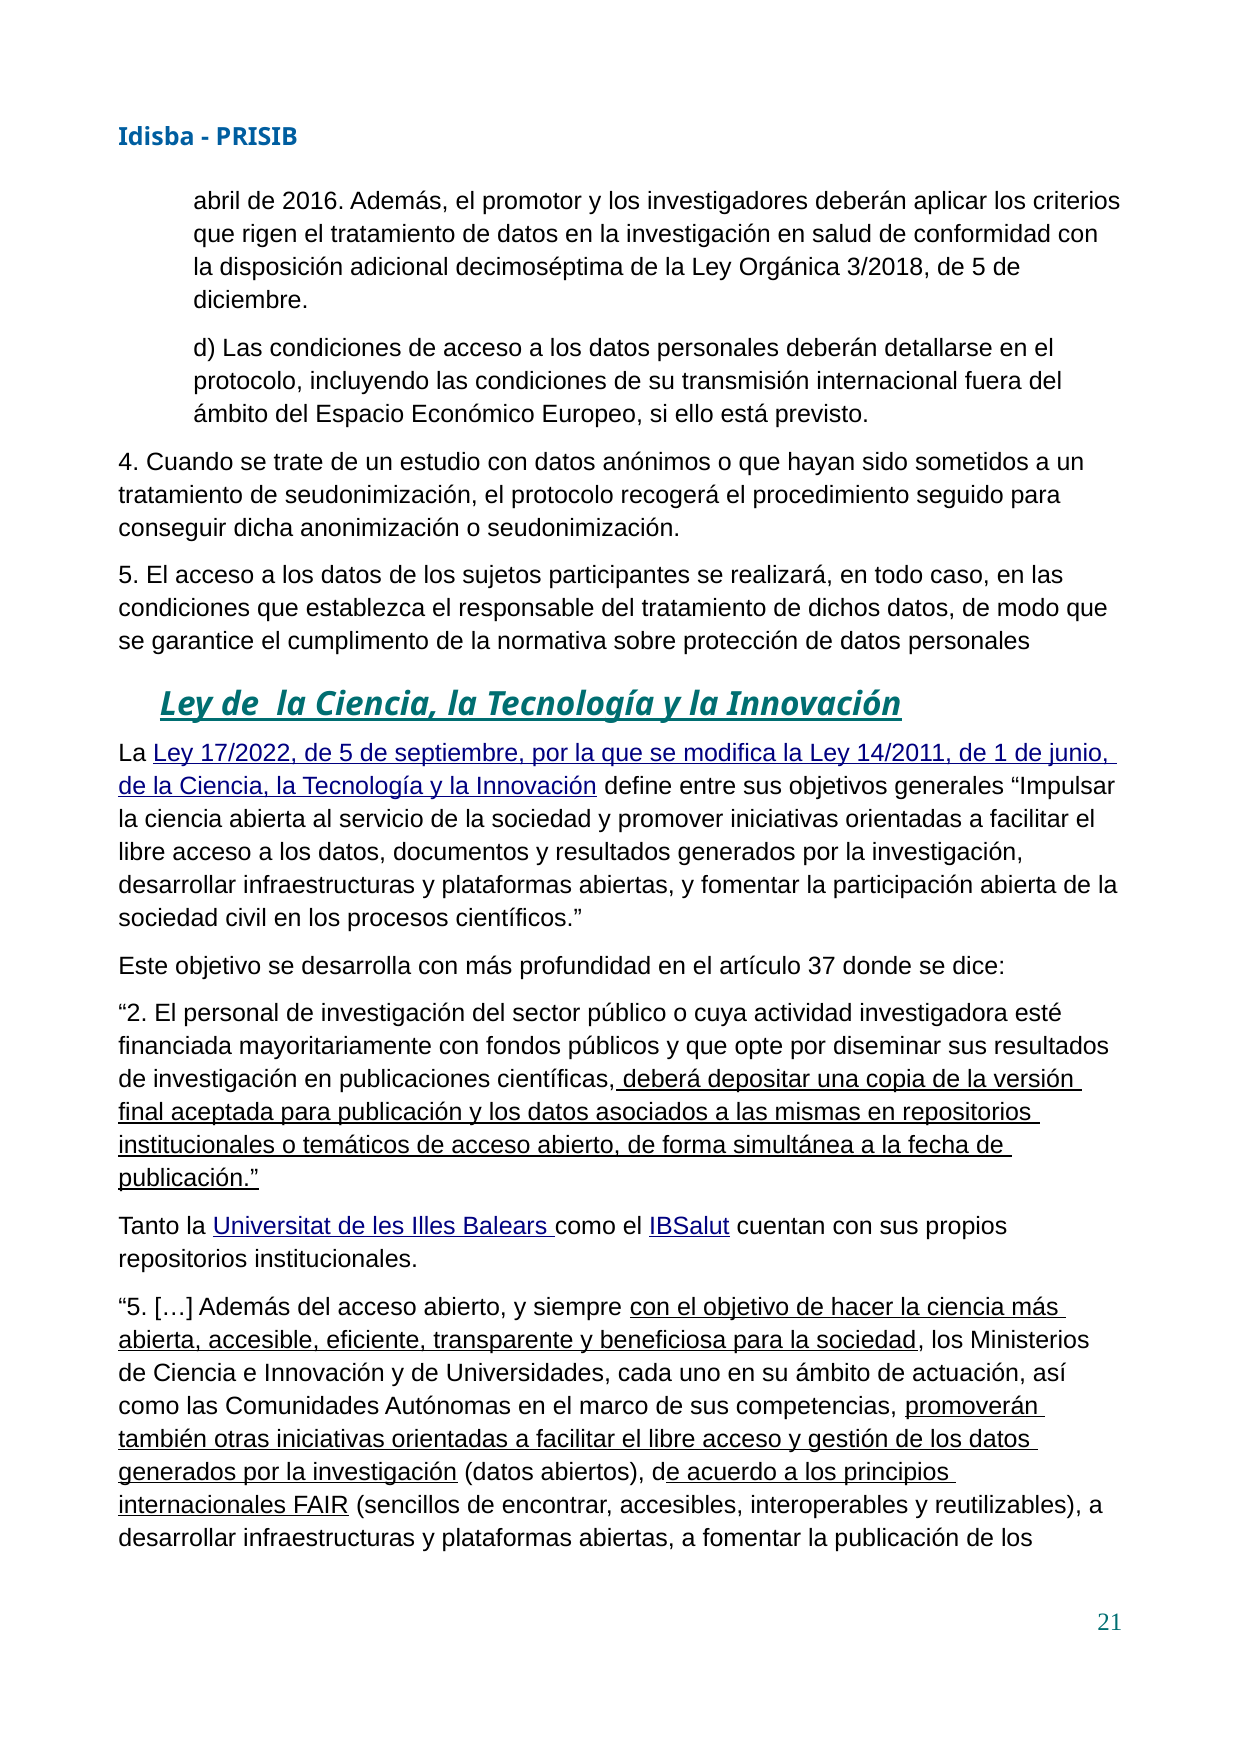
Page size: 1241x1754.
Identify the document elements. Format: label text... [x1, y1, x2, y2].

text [193, 186, 1122, 314]
text 4. Cuando se trate de un estudio con datos anónimos o que hayan sido sometidos a un tratamiento de seudonimización, el protocolo recogerá el procedimiento seguido para conseguir dicha anonimización o seudonimización. [118, 447, 1122, 541]
text 5. El acceso a los datos de los sujetos participantes se realizará, en todo caso, en las condiciones que establezca el responsable del tratamiento de dichos datos, de modo que se garantice el cumplimento de la normativa sobre protección de datos personales [118, 560, 1122, 655]
text d) Las condiciones de acceso a los datos personales deberán detallarse en el protocolo, incluyendo las condiciones de su transmisión internacional fuera del ámbito del Espacio Económico Europeo, si ello está previsto. [193, 333, 1122, 428]
text Tanto la Universitat de les Illes Balears como el IBSalut cuentan con sus propios repositorios institucionales. [118, 1211, 1122, 1273]
text “2. El personal de investigación del sector público o cuya actividad investigadora esté financiada mayoritariamente con fondos públicos y que opte por diseminar sus resultados de investigación en publicaciones científicas, deberá depositar una copia de la versión final aceptada para publicación y los datos asociados a las mismas en repositorios institucionales o temáticos de acceso abierto, de forma simultánea a la fecha de publicación.” [118, 998, 1122, 1192]
subtitle Ley de la Ciencia, la Tecnología y la Innovación [159, 680, 1122, 726]
text La Ley 17/2022, de 5 de septiembre, por la que se modifica la Ley 14/2011, de 1 de junio, de la Ciencia, la Tecnología y la Innovación define entre sus objetivos generales “Impulsar la ciencia abierta al servicio de la sociedad y promover iniciativas orientadas a facilitar el libre acceso a los datos, documentos y resultados generados por la investigación, desarrollar infraestructuras y plataformas abiertas, y fomentar la participación abierta de la sociedad civil en los procesos científicos.” [118, 738, 1122, 932]
text Este objetivo se desarrolla con más profundidad en el artículo 37 donde se dice: [118, 951, 1122, 979]
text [118, 1292, 1122, 1552]
